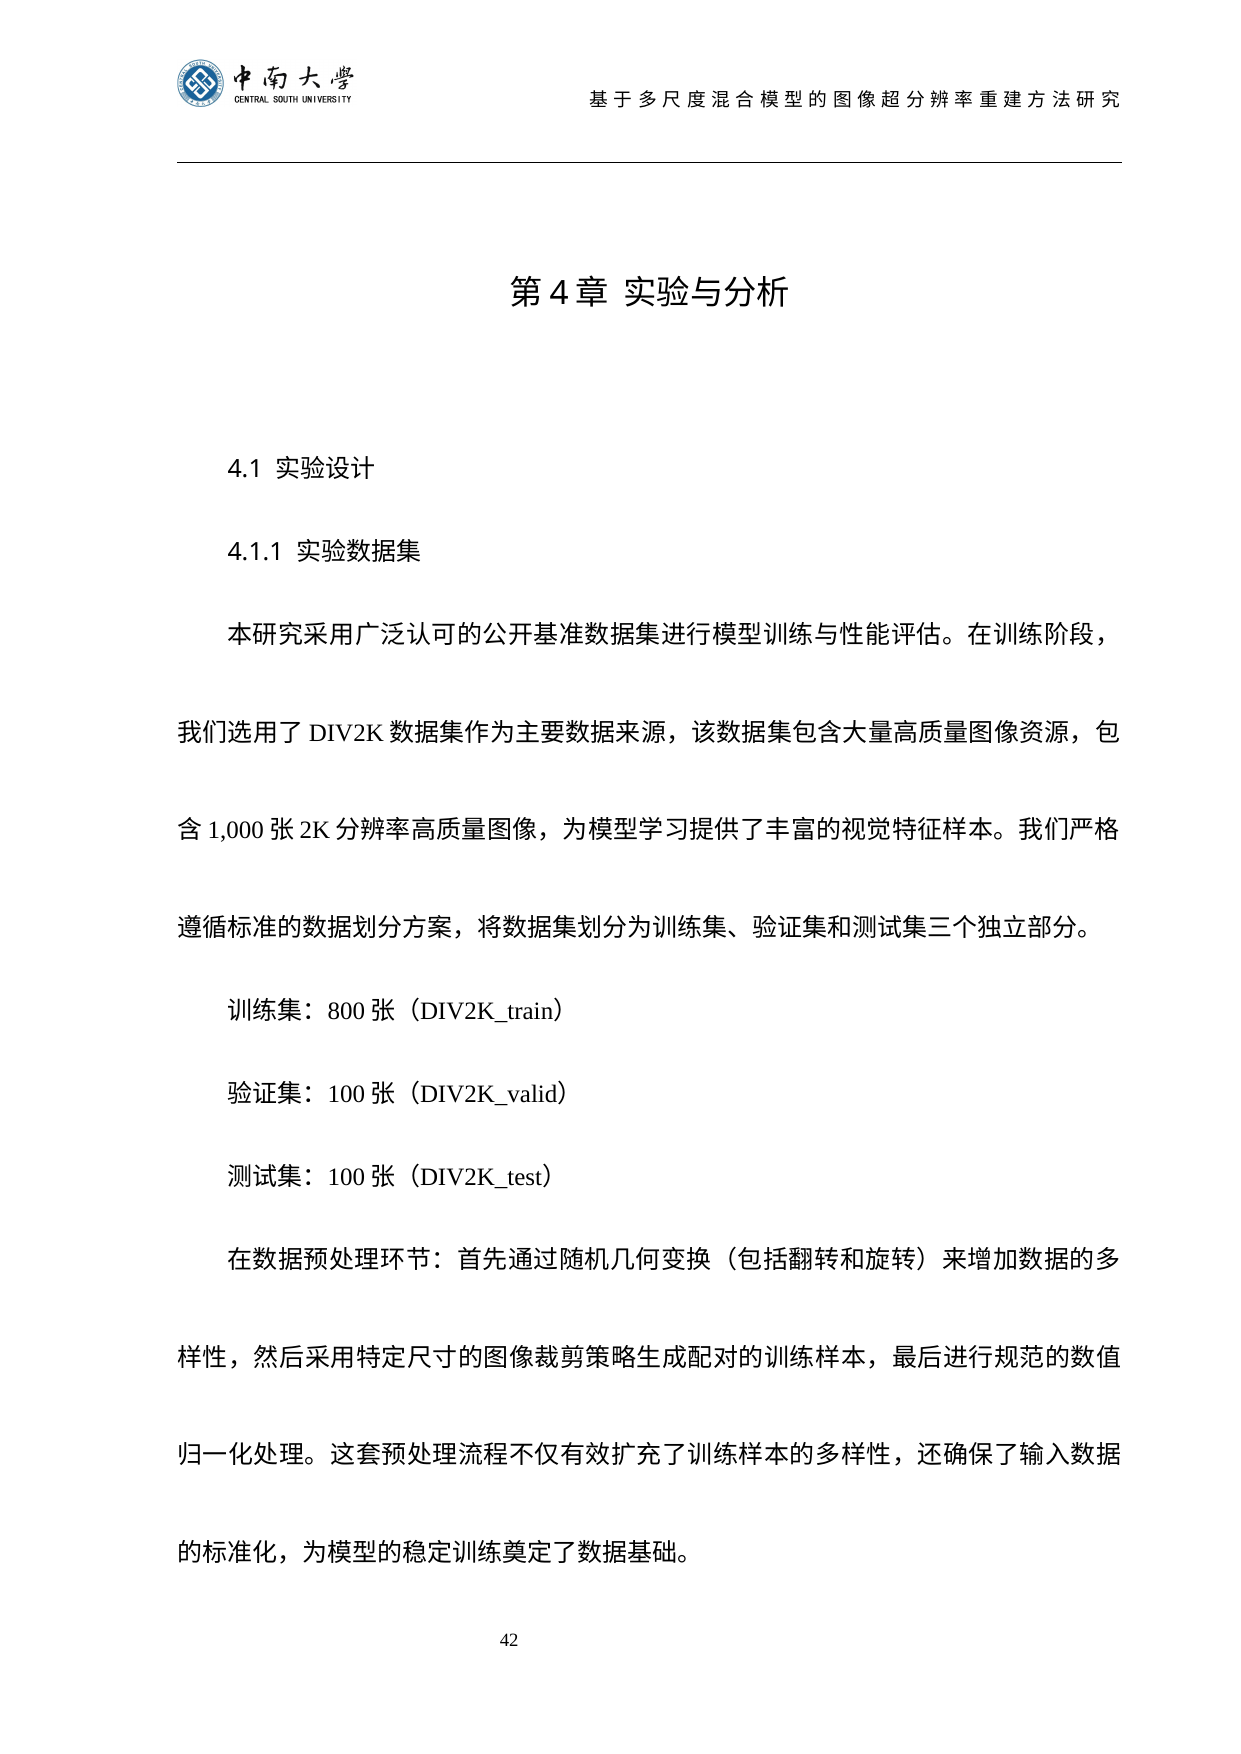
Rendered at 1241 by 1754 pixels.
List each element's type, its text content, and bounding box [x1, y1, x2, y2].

text 4.1 实验设计 [177, 434, 1122, 499]
text 在数据预处理环节：首先通过随机几何变换（包括翻转和旋转）来增加数据的多样性，然后采用特定尺寸的图像裁剪策略生成配对的训练样本，最后进行规范的数值归一化处理。这套预处理流程不仅有效扩充了训练样本的多样性，还确保了输入数据的标准化，为模型的稳定训练奠定了数据基础。 [177, 1226, 1122, 1583]
text 本研究采用广泛认可的公开基准数据集进行模型训练与性能评估。在训练阶段，我们选用了DIV2K数据集作为主要数据来源，该数据集包含大量高质量图像资源，包含1,000张2K分辨率高质量图像，为模型学习提供了丰富的视觉特征样本。我们严格遵循标准的数据划分方案，将数据集划分为训练集、验证集和测试集三个独立部分。 [177, 601, 1122, 958]
text 训练集：800张（DIV2K_train） [177, 976, 1122, 1041]
text 测试集：100张（DIV2K_test） [177, 1142, 1122, 1207]
text 第4章 实验与分析 [177, 257, 1122, 322]
picture [177, 59, 357, 107]
text 验证集：100张（DIV2K_valid） [177, 1059, 1122, 1124]
text 4.1.1 实验数据集 [177, 517, 1122, 582]
